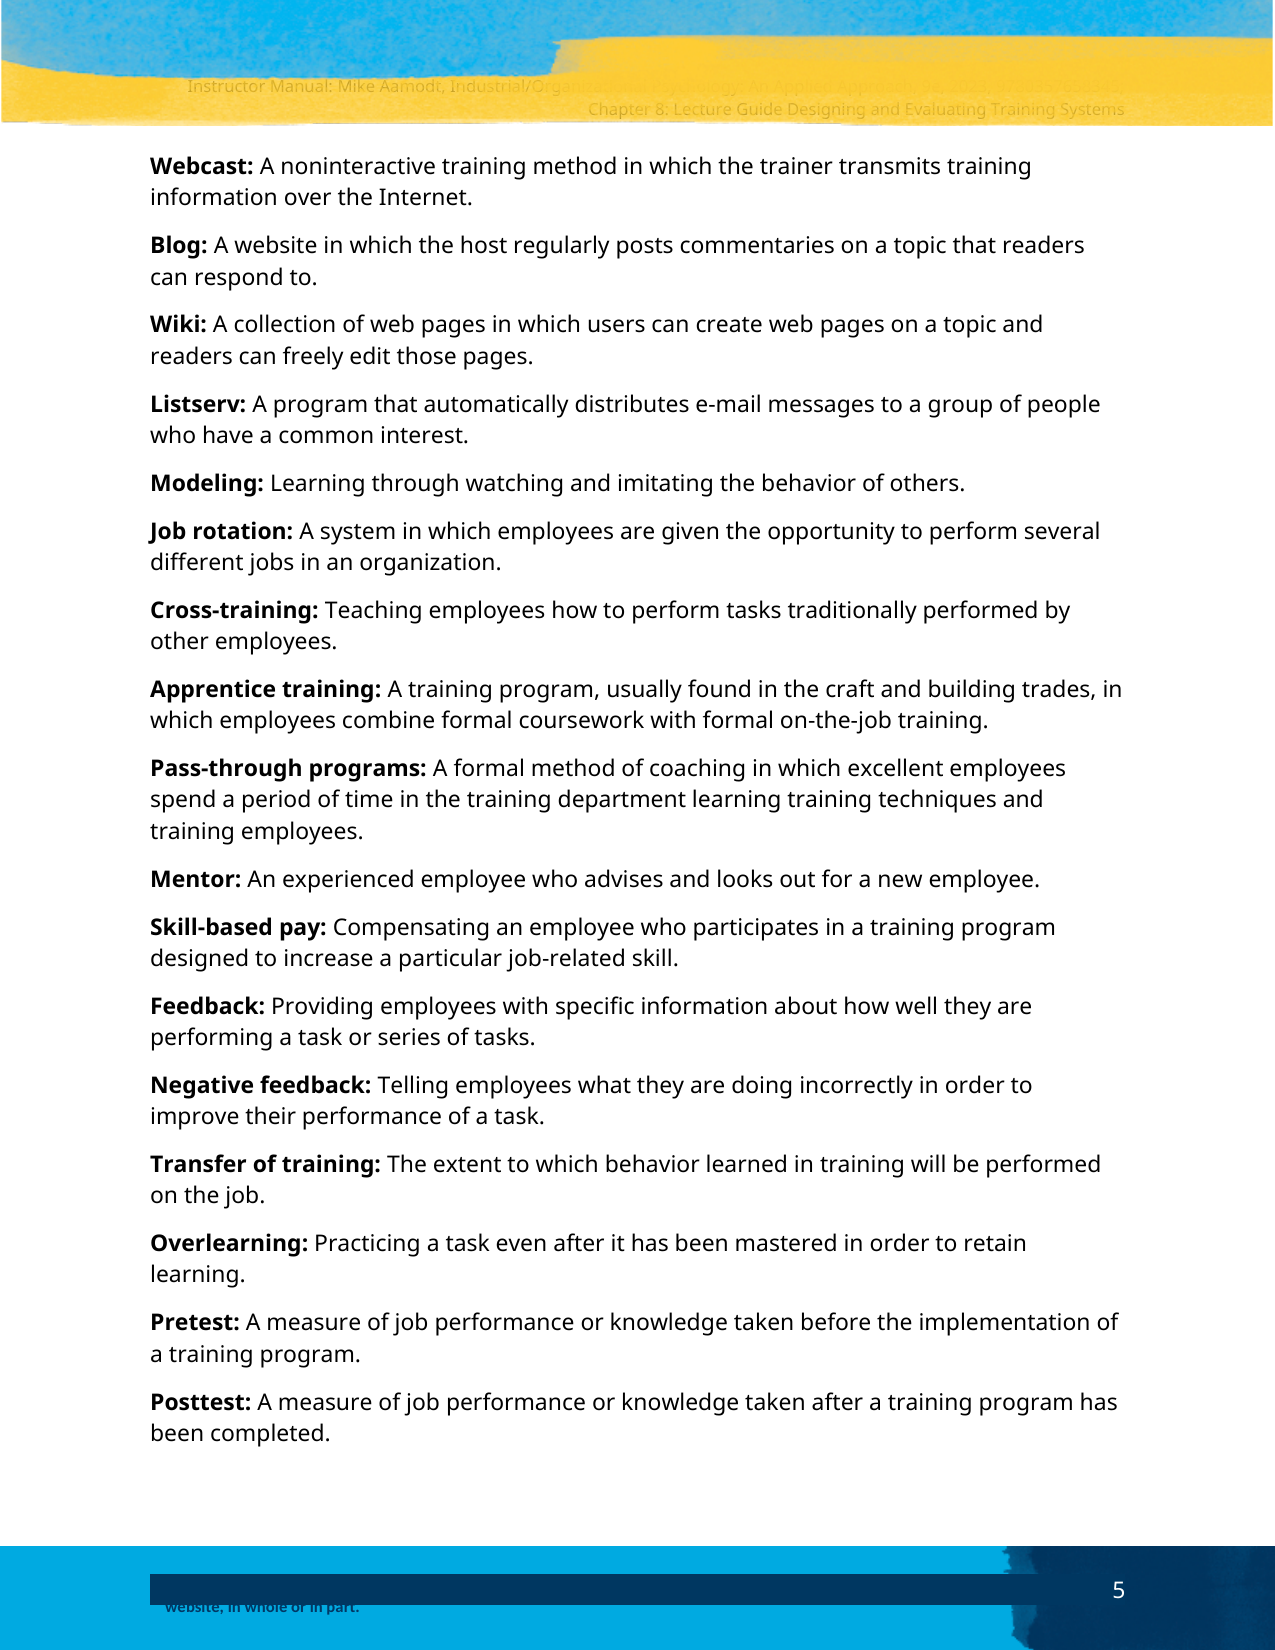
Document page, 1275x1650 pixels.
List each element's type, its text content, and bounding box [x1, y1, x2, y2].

text Webcast: A noninteractive training method in which the trainer transmits training information over the Internet. [150, 150, 1125, 212]
text Overlearning: Practicing a task even after it has been mastered in order to retain learning. [150, 1227, 1125, 1289]
text Mentor: An experienced employee who advises and looks out for a new employee. [150, 862, 1125, 894]
picture [1010, 1546, 1275, 1650]
text Job rotation: A system in which employees are given the opportunity to perform several different jobs in an organization. [150, 514, 1125, 577]
text Blog: A website in which the host regularly posts commentaries on a topic that readers can respond to. [150, 229, 1125, 292]
text Negative feedback: Telling employees what they are doing incorrectly in order to improve their performance of a task. [150, 1069, 1125, 1131]
text Cross-training: Teaching employees how to perform tasks traditionally performed by other employees. [150, 594, 1125, 656]
text Pretest: A measure of job performance or knowledge taken before the implementation of a training program. [150, 1306, 1125, 1369]
text Transfer of training: The extent to which behavior learned in training will be performed on the job. [150, 1148, 1125, 1210]
text Apprentice training: A training program, usually found in the craft and building trades, in which employees combine formal coursework with formal on-the-job training. [150, 673, 1125, 735]
text Wiki: A collection of web pages in which users can create web pages on a topic and readers can freely edit those pages. [150, 308, 1125, 371]
text Modeling: Learning through watching and imitating the behavior of others. [150, 467, 1125, 498]
text Skill-based pay: Compensating an employee who participates in a training program designed to increase a particular job-related skill. [150, 910, 1125, 973]
text Pass-through programs: A formal method of coaching in which excellent employees spend a period of time in the training department learning training techniques and training employees. [150, 752, 1125, 846]
text Posttest: A measure of job performance or knowledge taken after a training program has been completed. [150, 1385, 1125, 1448]
text Listserv: A program that automatically distributes e-mail messages to a group of people who have a common interest. [150, 387, 1125, 450]
text Feedback: Providing employees with specific information about how well they are performing a task or series of tasks. [150, 989, 1125, 1052]
